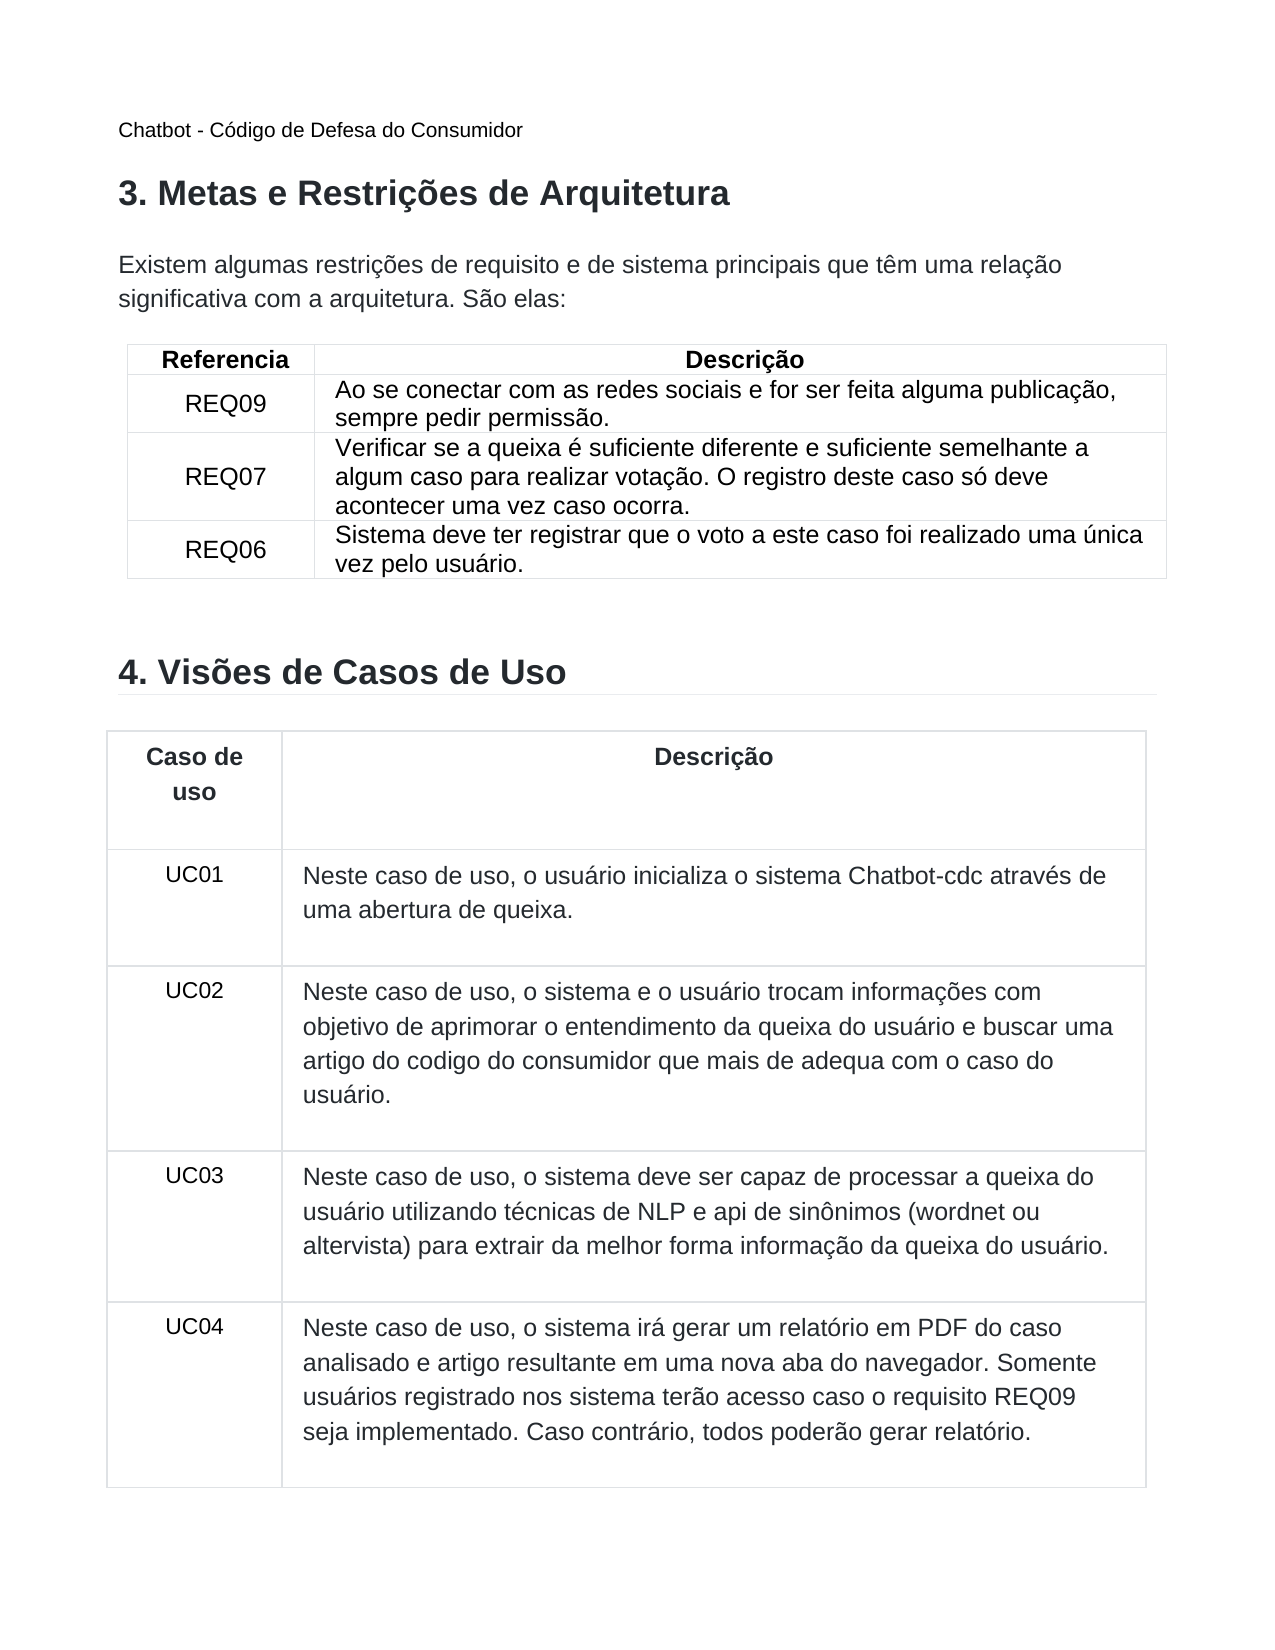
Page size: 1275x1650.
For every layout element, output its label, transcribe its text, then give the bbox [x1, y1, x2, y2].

table_cell UC04 [108, 1303, 281, 1487]
table_header Referencia [128, 345, 314, 374]
table_cell UC02 [108, 967, 281, 1150]
subtitle 3. Metas e Restrições de Arquitetura [118, 172, 1157, 215]
subtitle 4. Visões de Casos de Uso [118, 651, 1157, 694]
table_header Caso de uso [108, 732, 281, 849]
table_cell REQ09 [128, 375, 314, 432]
table_cell Neste caso de uso, o sistema irá gerar um relatório em PDF do caso analisado e artigo resultante em uma nova aba do navegador. Somente usuários registrado nos sistema terão acesso caso o requisito REQ09 seja implementado. Caso contrário, todos poderão gerar relatório. [283, 1303, 1145, 1487]
table_cell REQ07 [128, 433, 314, 519]
table_cell UC01 [108, 850, 281, 965]
table_header Descrição [283, 732, 1145, 849]
table_cell Sistema deve ter registrar que o voto a este caso foi realizado uma única vez pelo usuário. [315, 521, 1166, 578]
table_cell Neste caso de uso, o sistema deve ser capaz de processar a queixa do usuário utilizando técnicas de NLP e api de sinônimos (wordnet ou altervista) para extrair da melhor forma informação da queixa do usuário. [283, 1152, 1145, 1301]
table_cell UC03 [108, 1152, 281, 1301]
table_cell Ao se conectar com as redes sociais e for ser feita alguma publicação, sempre pedir permissão. [315, 375, 1166, 432]
table_cell REQ06 [128, 521, 314, 578]
text Existem algumas restrições de requisito e de sistema principais que têm uma relação significativa com a arquitetura. São elas: [118, 250, 1157, 313]
table_cell Verificar se a queixa é suficiente diferente e suficiente semelhante a algum caso para realizar votação. O registro deste caso só deve acontecer uma vez caso ocorra. [315, 433, 1166, 519]
table_cell Neste caso de uso, o usuário inicializa o sistema Chatbot-cdc através de uma abertura de queixa. [283, 850, 1145, 965]
table_header Descrição [315, 345, 1166, 374]
table_cell Neste caso de uso, o sistema e o usuário trocam informações com objetivo de aprimorar o entendimento da queixa do usuário e buscar uma artigo do codigo do consumidor que mais de adequa com o caso do usuário. [283, 967, 1145, 1150]
